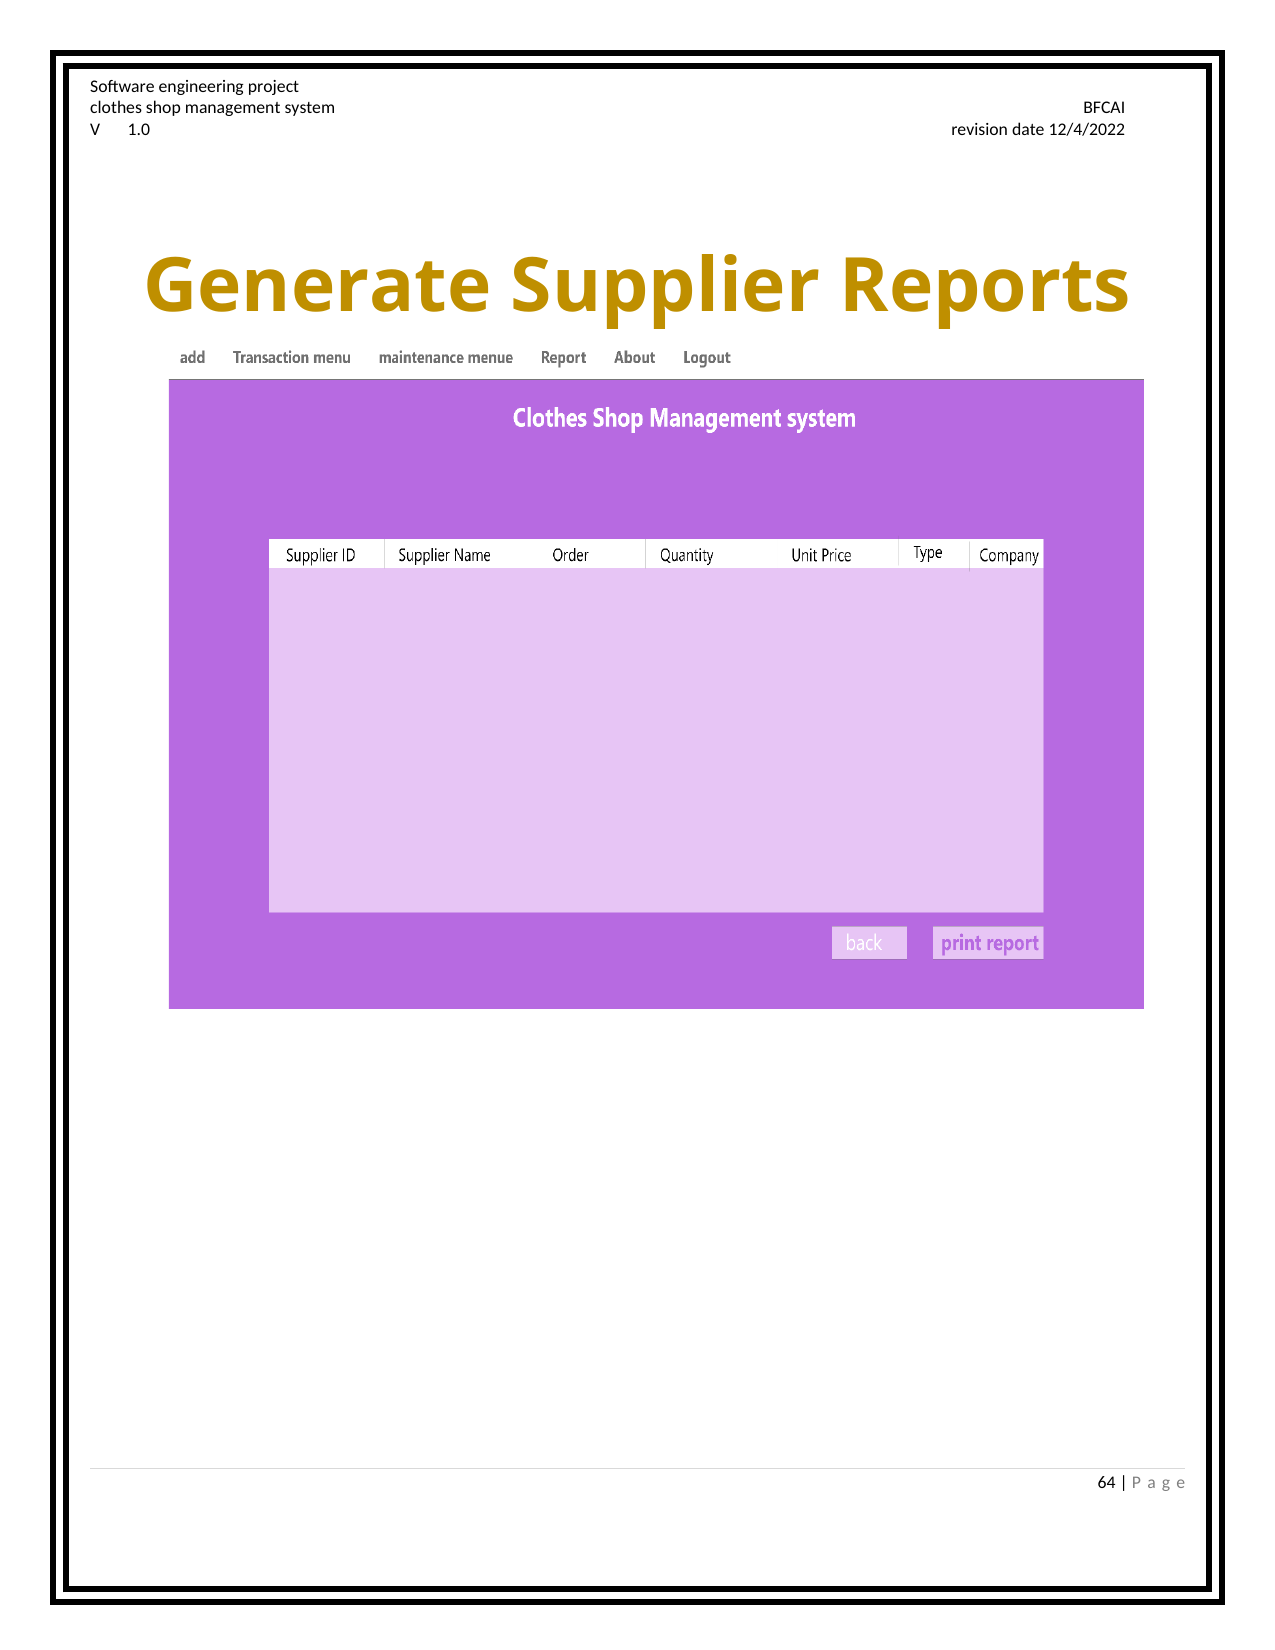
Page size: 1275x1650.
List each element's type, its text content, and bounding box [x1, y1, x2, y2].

picture [168, 335, 1144, 1009]
